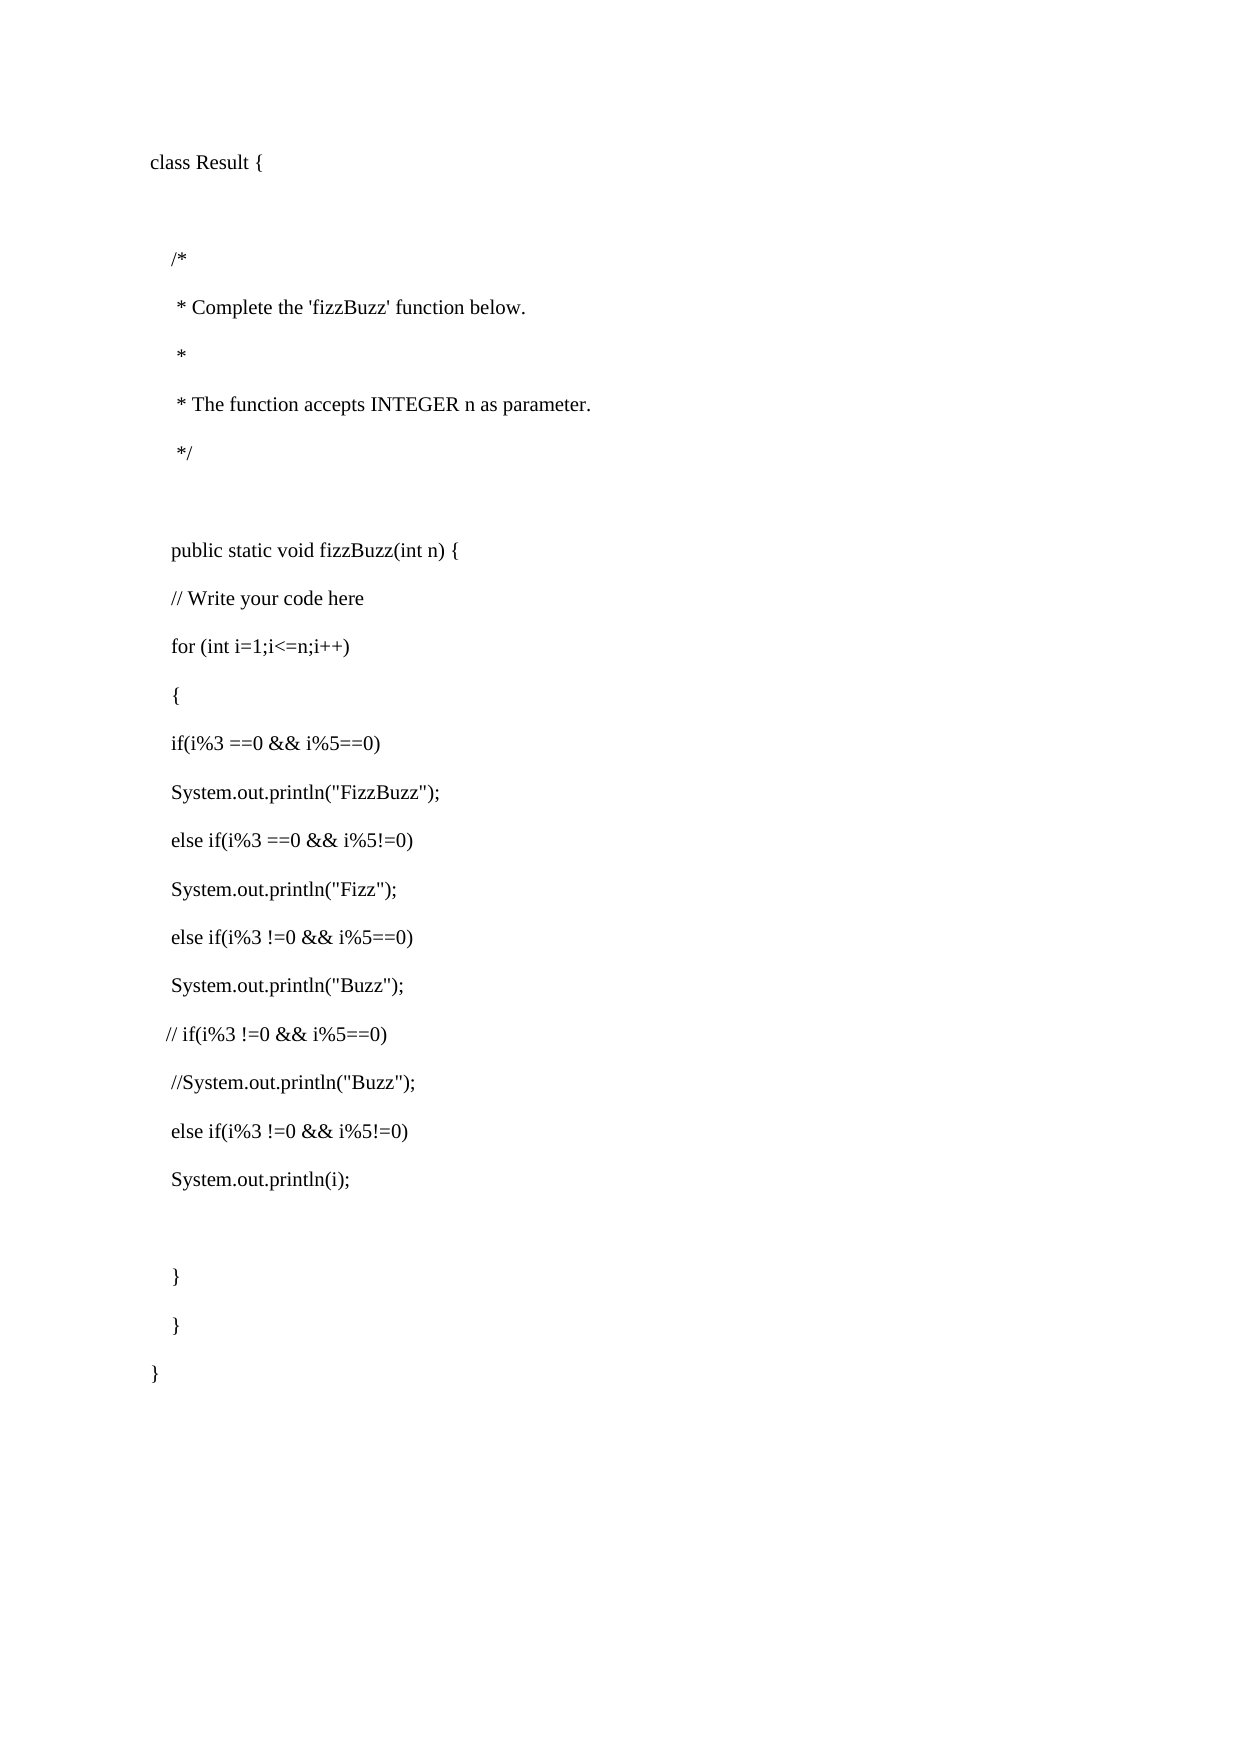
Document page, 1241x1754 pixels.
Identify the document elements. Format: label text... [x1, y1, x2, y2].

text * The function accepts INTEGER n as parameter. [150, 392, 1090, 416]
text * Complete the 'fizzBuzz' function below. [150, 295, 1090, 319]
text else if(i%3 !=0 && i%5!=0) [150, 1119, 1090, 1143]
text // if(i%3 !=0 && i%5==0) [150, 1022, 1090, 1046]
text } [150, 1361, 1090, 1385]
text else if(i%3 ==0 && i%5!=0) [150, 828, 1090, 852]
text * [150, 344, 1090, 368]
text /* [150, 247, 1090, 271]
text else if(i%3 !=0 && i%5==0) [150, 925, 1090, 949]
text System.out.println("Buzz"); [150, 973, 1090, 997]
text System.out.println("Fizz"); [150, 877, 1090, 901]
text } [150, 1264, 1090, 1288]
text class Result { [150, 150, 1090, 174]
text System.out.println(i); [150, 1167, 1090, 1191]
text for (int i=1;i<=n;i++) [150, 634, 1090, 658]
text public static void fizzBuzz(int n) { [150, 537, 1090, 562]
text //System.out.println("Buzz"); [150, 1070, 1090, 1094]
text // Write your code here [150, 586, 1090, 610]
text System.out.println("FizzBuzz"); [150, 780, 1090, 804]
text */ [150, 441, 1090, 465]
text if(i%3 ==0 && i%5==0) [150, 731, 1090, 755]
text { [150, 683, 1090, 707]
text } [150, 1312, 1090, 1337]
